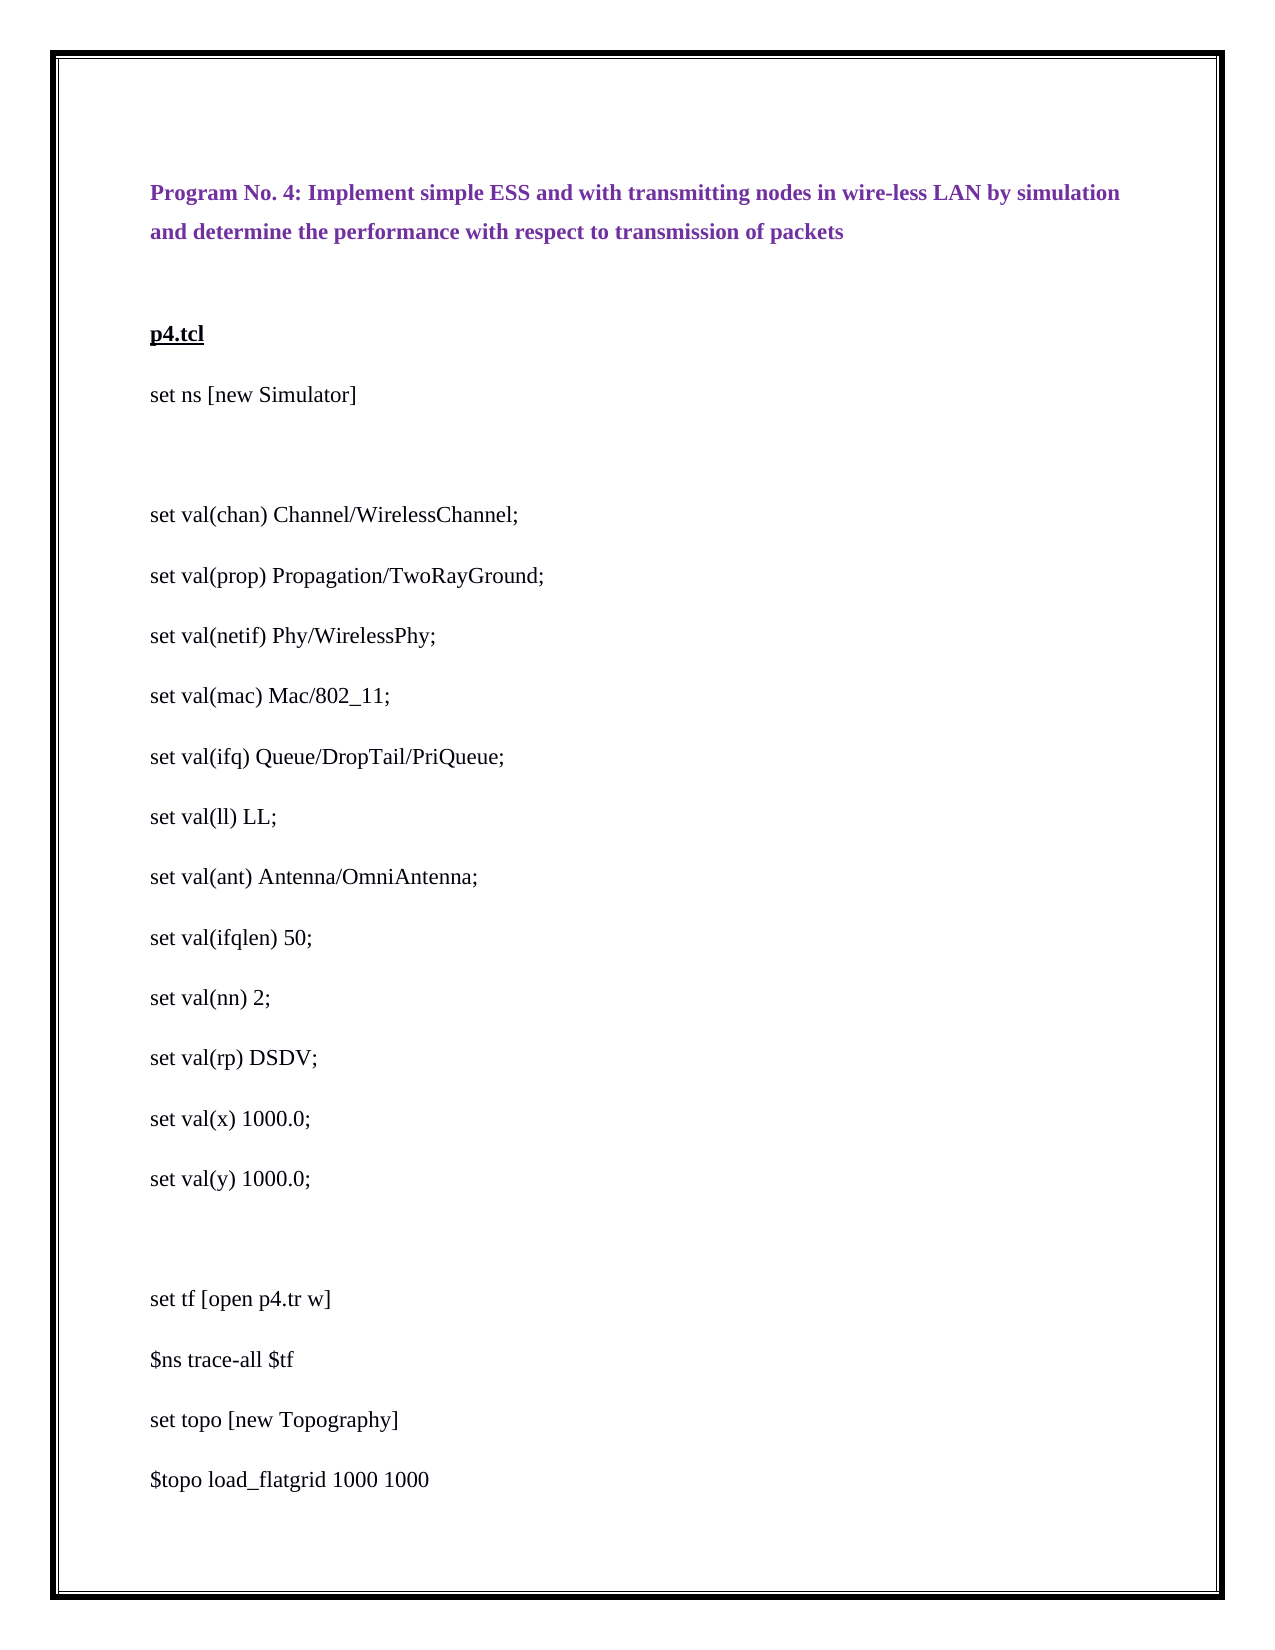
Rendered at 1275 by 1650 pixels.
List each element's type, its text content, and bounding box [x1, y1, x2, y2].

text set topo [new Topography] [150, 1406, 1125, 1432]
text set val(x) 1000.0; [150, 1104, 1125, 1131]
text set val(nn) 2; [150, 984, 1125, 1010]
text set val(y) 1000.0; [150, 1165, 1125, 1191]
text set tf [open p4.tr w] [150, 1286, 1125, 1312]
text set val(mac) Mac/802_11; [150, 682, 1125, 709]
text Program No. 4: Implement simple ESS and with transmitting nodes in wire-less LAN by simulation and determine the performance with respect to transmission of packets [150, 179, 1125, 244]
text $topo load_flatgrid 1000 1000 [150, 1466, 1125, 1493]
text set val(ant) Antenna/OmniAntenna; [150, 863, 1125, 890]
text set val(netif) Phy/WirelessPhy; [150, 622, 1125, 648]
text set val(ll) LL; [150, 803, 1125, 829]
text set val(prop) Propagation/TwoRayGround; [150, 562, 1125, 588]
text set ns [new Simulator] [150, 381, 1125, 407]
text set val(ifq) Queue/DropTail/PriQueue; [150, 743, 1125, 769]
text set val(ifqlen) 50; [150, 924, 1125, 950]
text set val(rp) DSDV; [150, 1044, 1125, 1071]
text set val(chan) Channel/WirelessChannel; [150, 501, 1125, 528]
text p4.tcl [150, 321, 1125, 347]
text $ns trace-all $tf [150, 1346, 1125, 1372]
